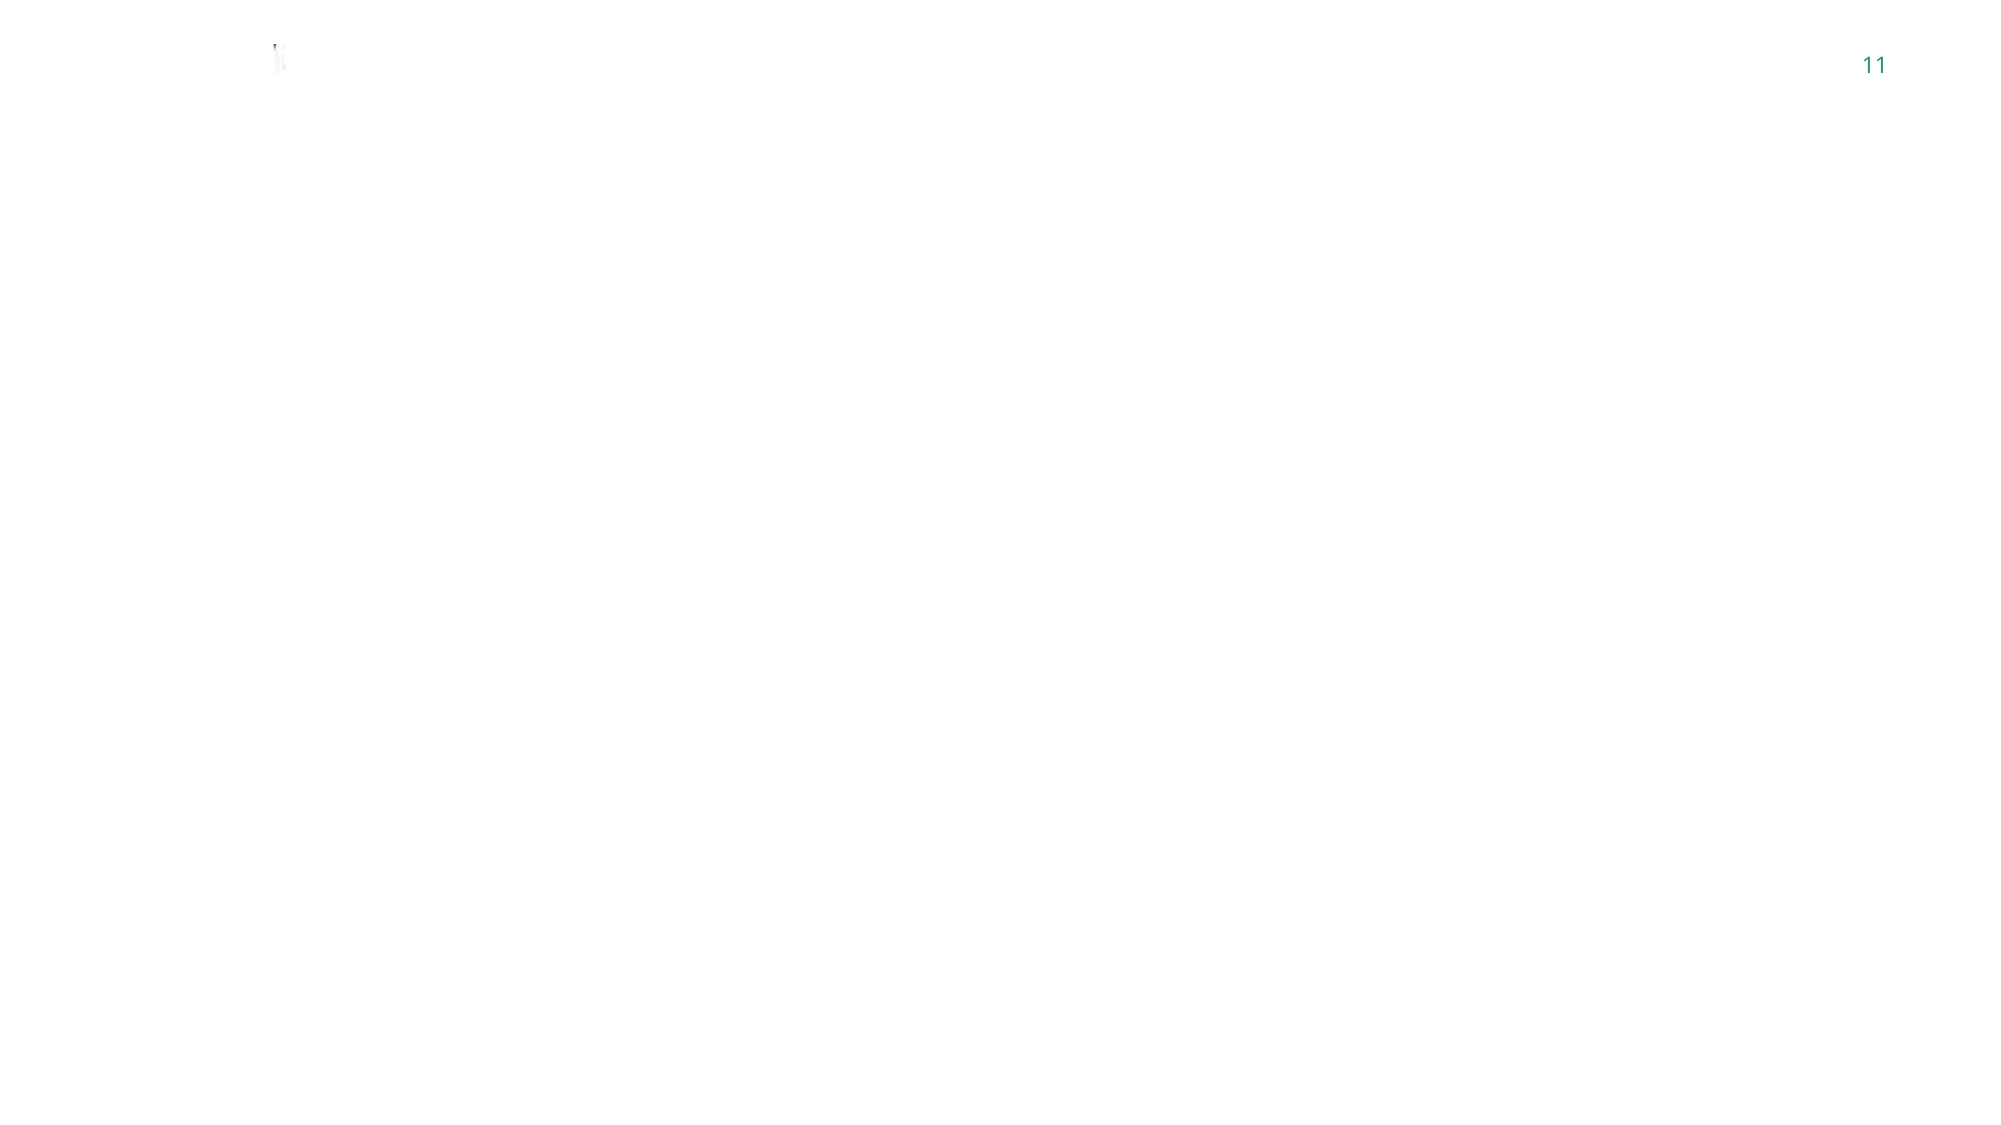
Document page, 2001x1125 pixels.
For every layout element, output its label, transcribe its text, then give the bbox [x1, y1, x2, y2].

text 11 [273, 44, 1892, 80]
picture [273, 44, 286, 74]
